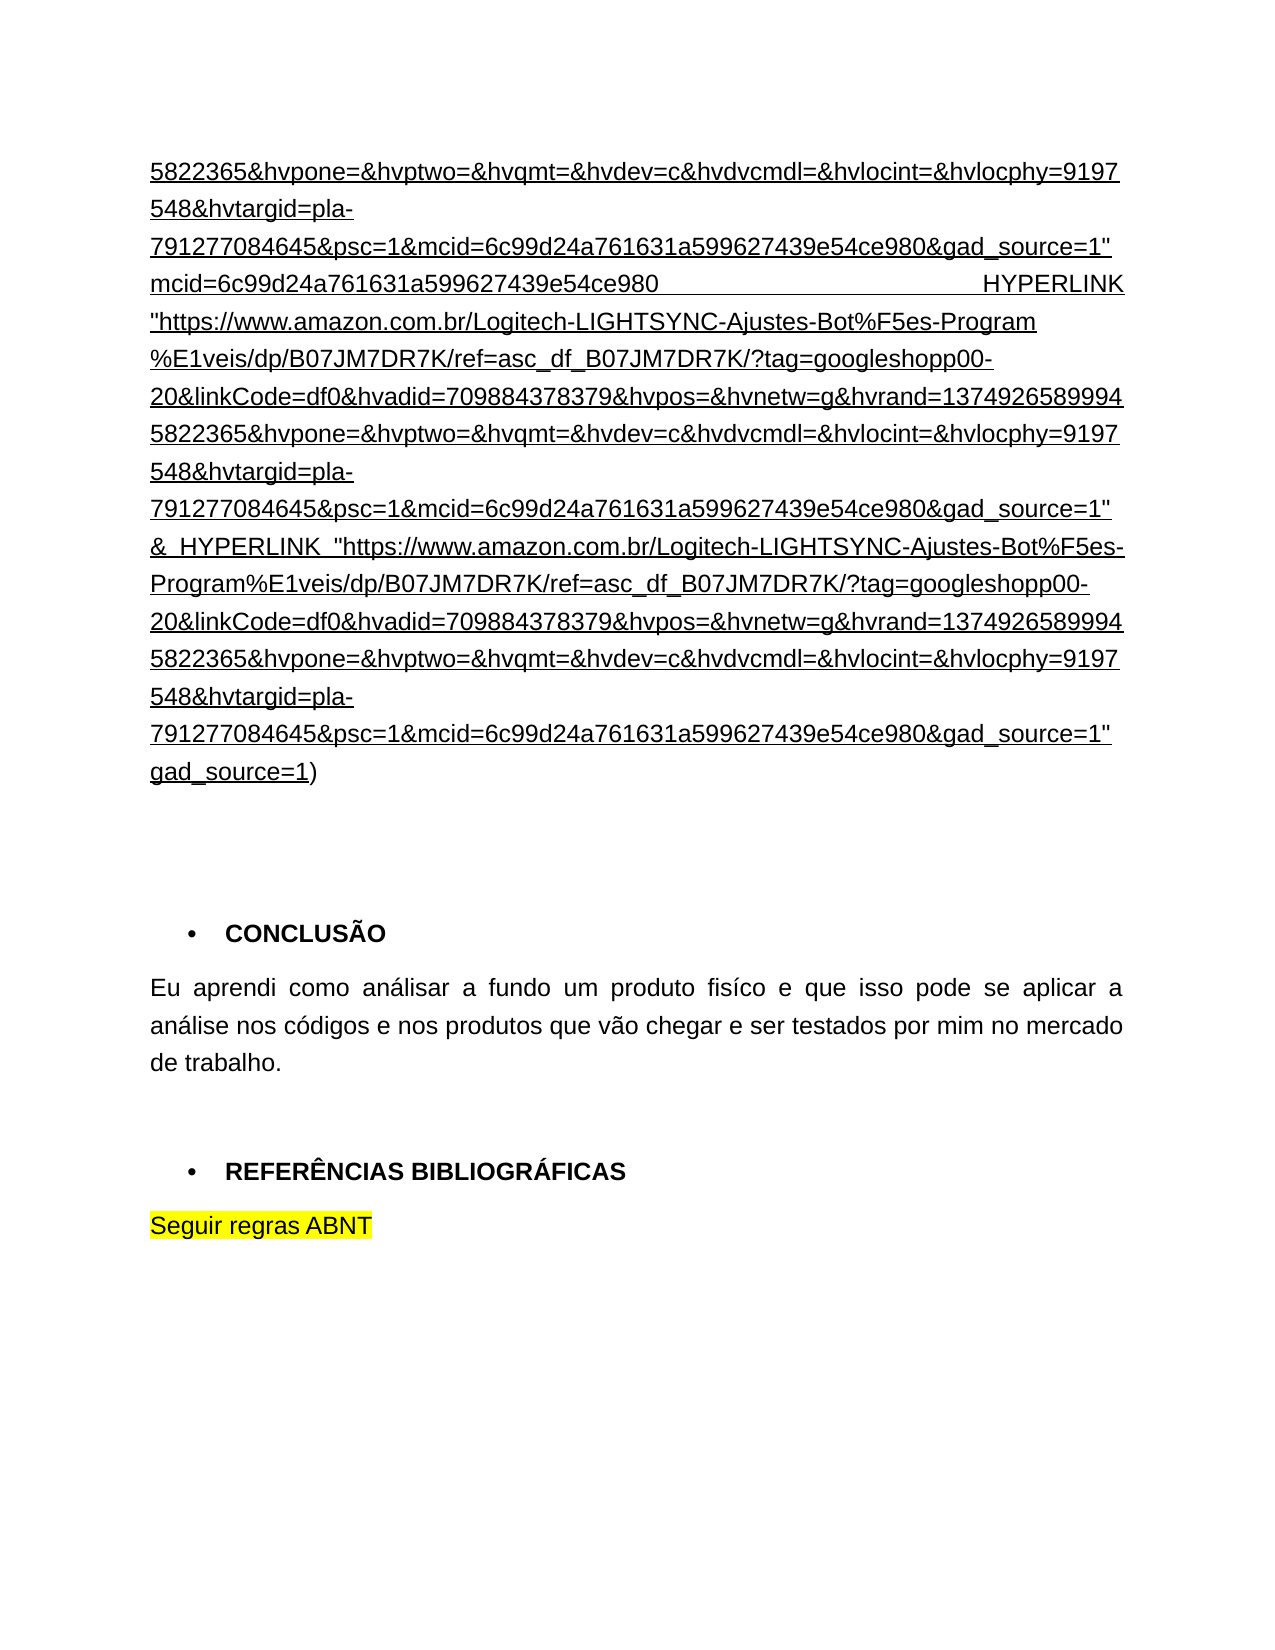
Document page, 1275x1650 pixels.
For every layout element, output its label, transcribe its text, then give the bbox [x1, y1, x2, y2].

list REFERÊNCIAS BIBLIOGRÁFICAS [187, 1150, 1125, 1187]
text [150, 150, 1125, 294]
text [150, 295, 1125, 556]
text Seguir regras ABNT [150, 1204, 1125, 1242]
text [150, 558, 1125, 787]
list CONCLUSÃO [187, 912, 1125, 950]
text Eu aprendi como análisar a fundo um produto fisíco e que isso pode se aplicar a análise nos códigos e nos produtos que vão chegar e ser testados por mim no mercado de trabalho. [150, 967, 1125, 1079]
